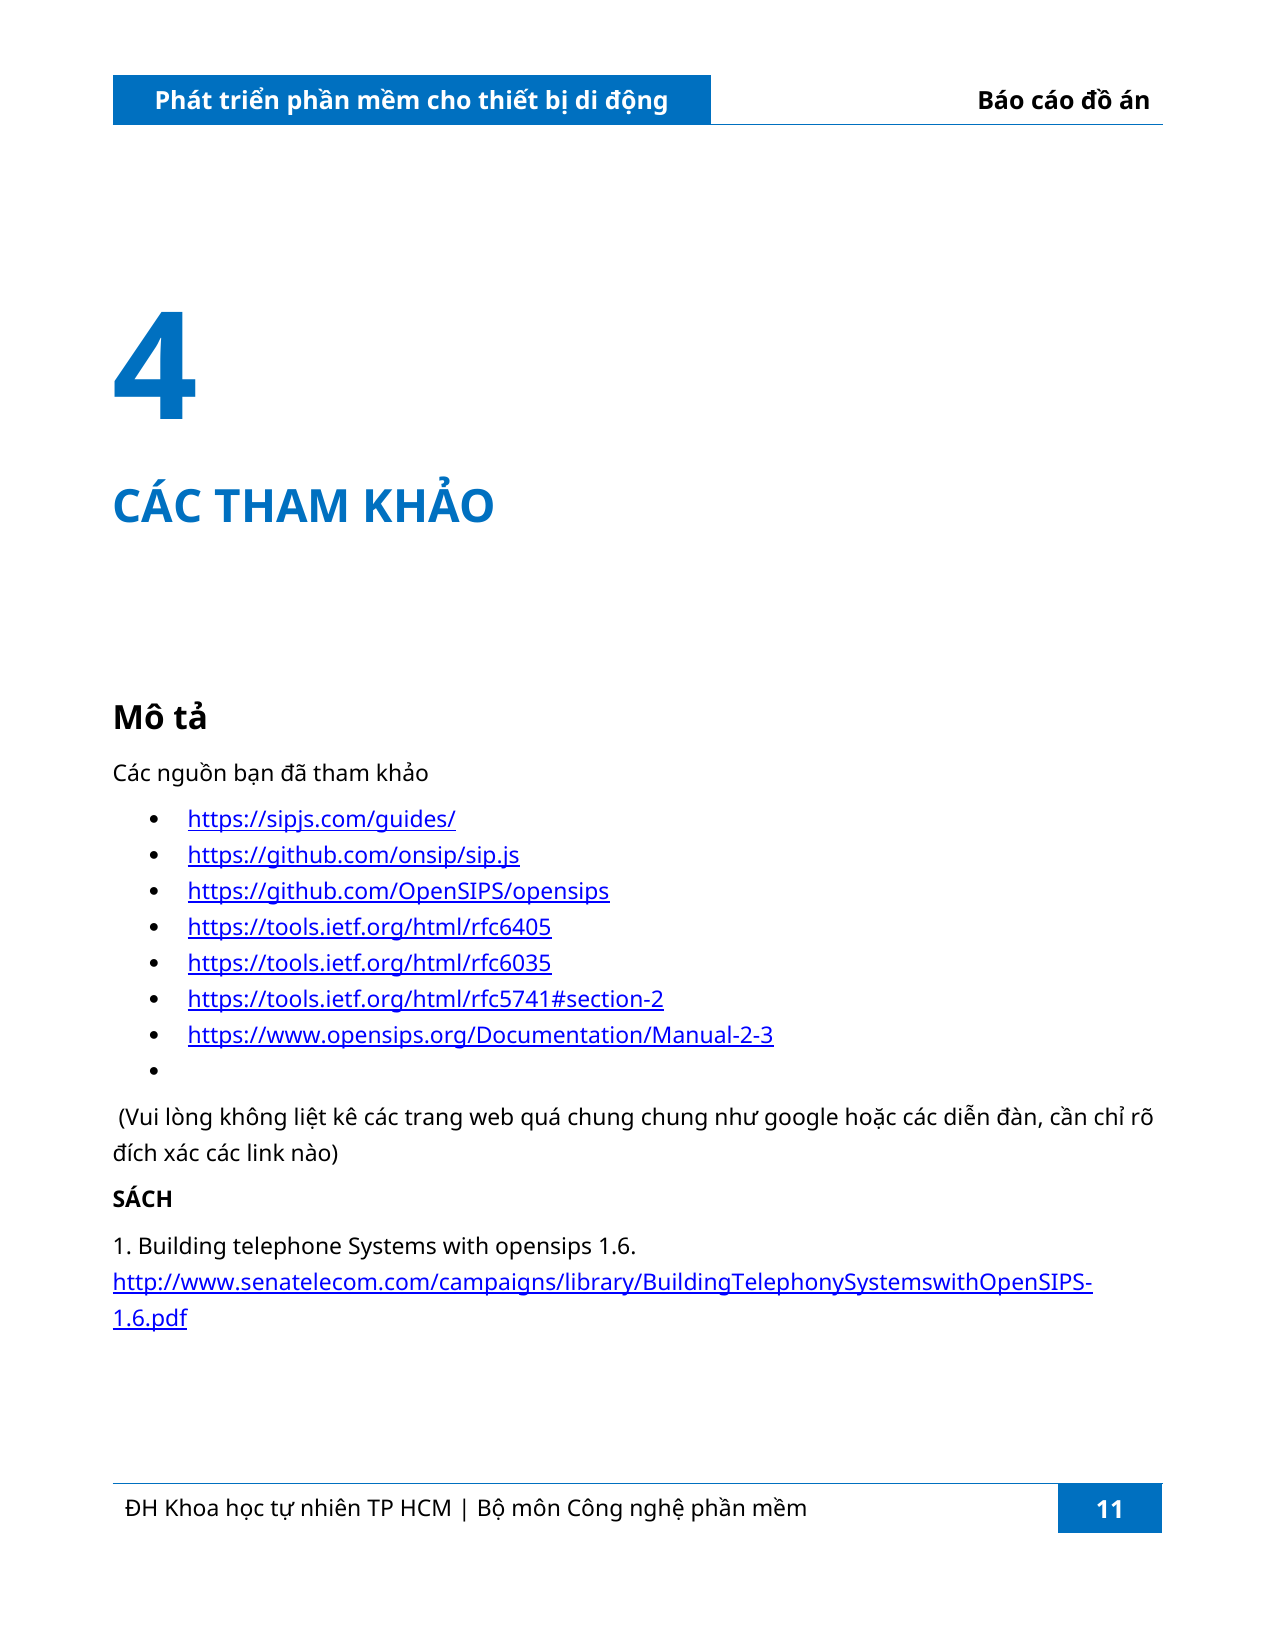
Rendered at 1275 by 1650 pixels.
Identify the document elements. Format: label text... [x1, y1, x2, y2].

list https://tools.ietf.org/html/rfc5741#section-2 [150, 983, 1162, 1014]
list https://tools.ietf.org/html/rfc6405 [150, 911, 1162, 942]
subtitle CÁC THAM KHẢO [112, 259, 1162, 535]
text SÁCH [112, 1183, 1162, 1214]
text (Vui lòng không liệt kê các trang web quá chung chung như google hoặc các diễn đàn, cần chỉ rõ đích xác các link nào) [112, 1101, 1162, 1168]
list https://sipjs.com/guides/ [150, 803, 1162, 834]
list https://tools.ietf.org/html/rfc6035 [150, 947, 1162, 978]
list https://www.opensips.org/Documentation/Manual-2-3 [150, 1019, 1162, 1050]
list https://github.com/onsip/sip.js [150, 839, 1162, 870]
text 1. Building telephone Systems with opensips 1.6. http://www.senatelecom.com/campaigns/library/BuildingTelephonySystemswithOpenSIPS-1.6.pdf [112, 1230, 1162, 1333]
text Các nguồn bạn đã tham khảo [112, 757, 1162, 788]
text Mô tả [112, 694, 1162, 739]
list https://github.com/OpenSIPS/opensips [150, 875, 1162, 906]
